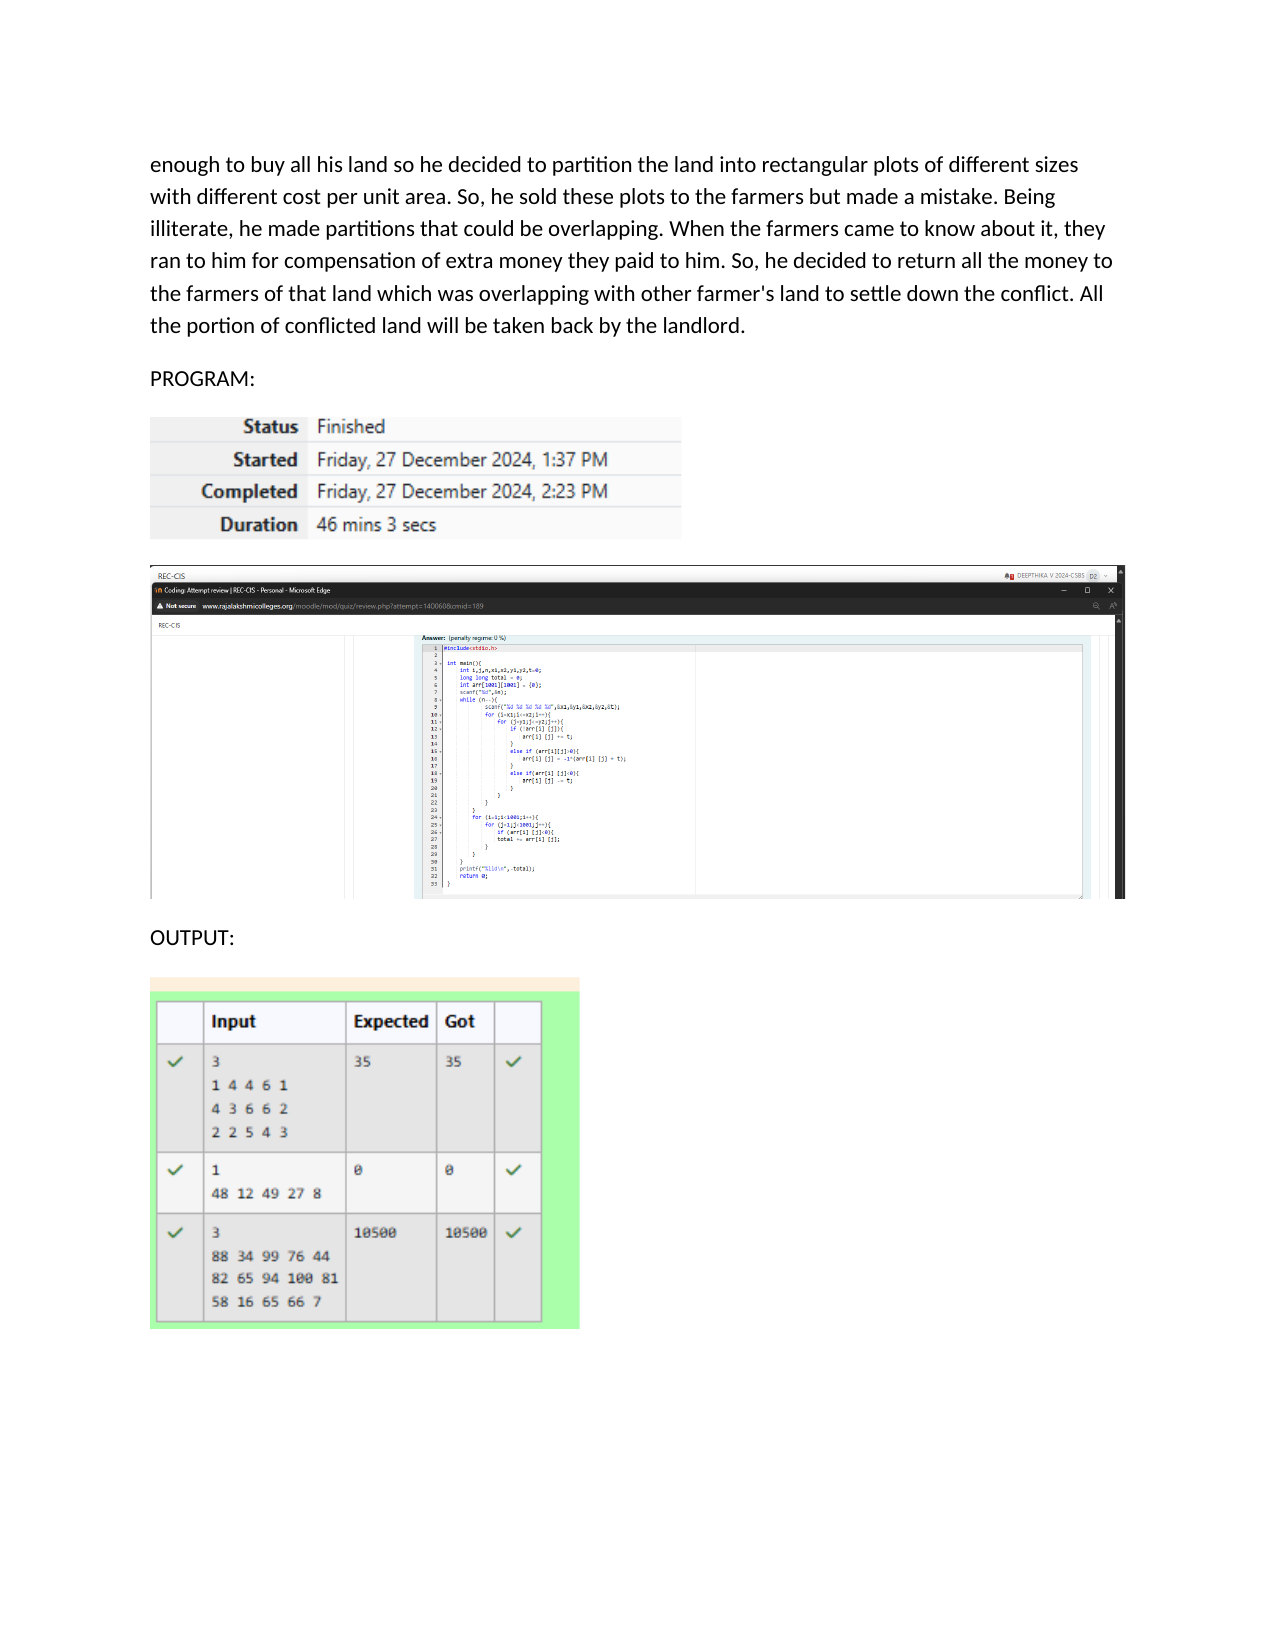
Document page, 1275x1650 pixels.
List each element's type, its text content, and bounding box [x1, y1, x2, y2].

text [150, 150, 1125, 339]
picture [150, 565, 1125, 899]
picture [150, 417, 682, 541]
text OUTPUT: [150, 923, 1125, 952]
text PROGRAM: [150, 364, 1125, 392]
picture [150, 976, 580, 1329]
